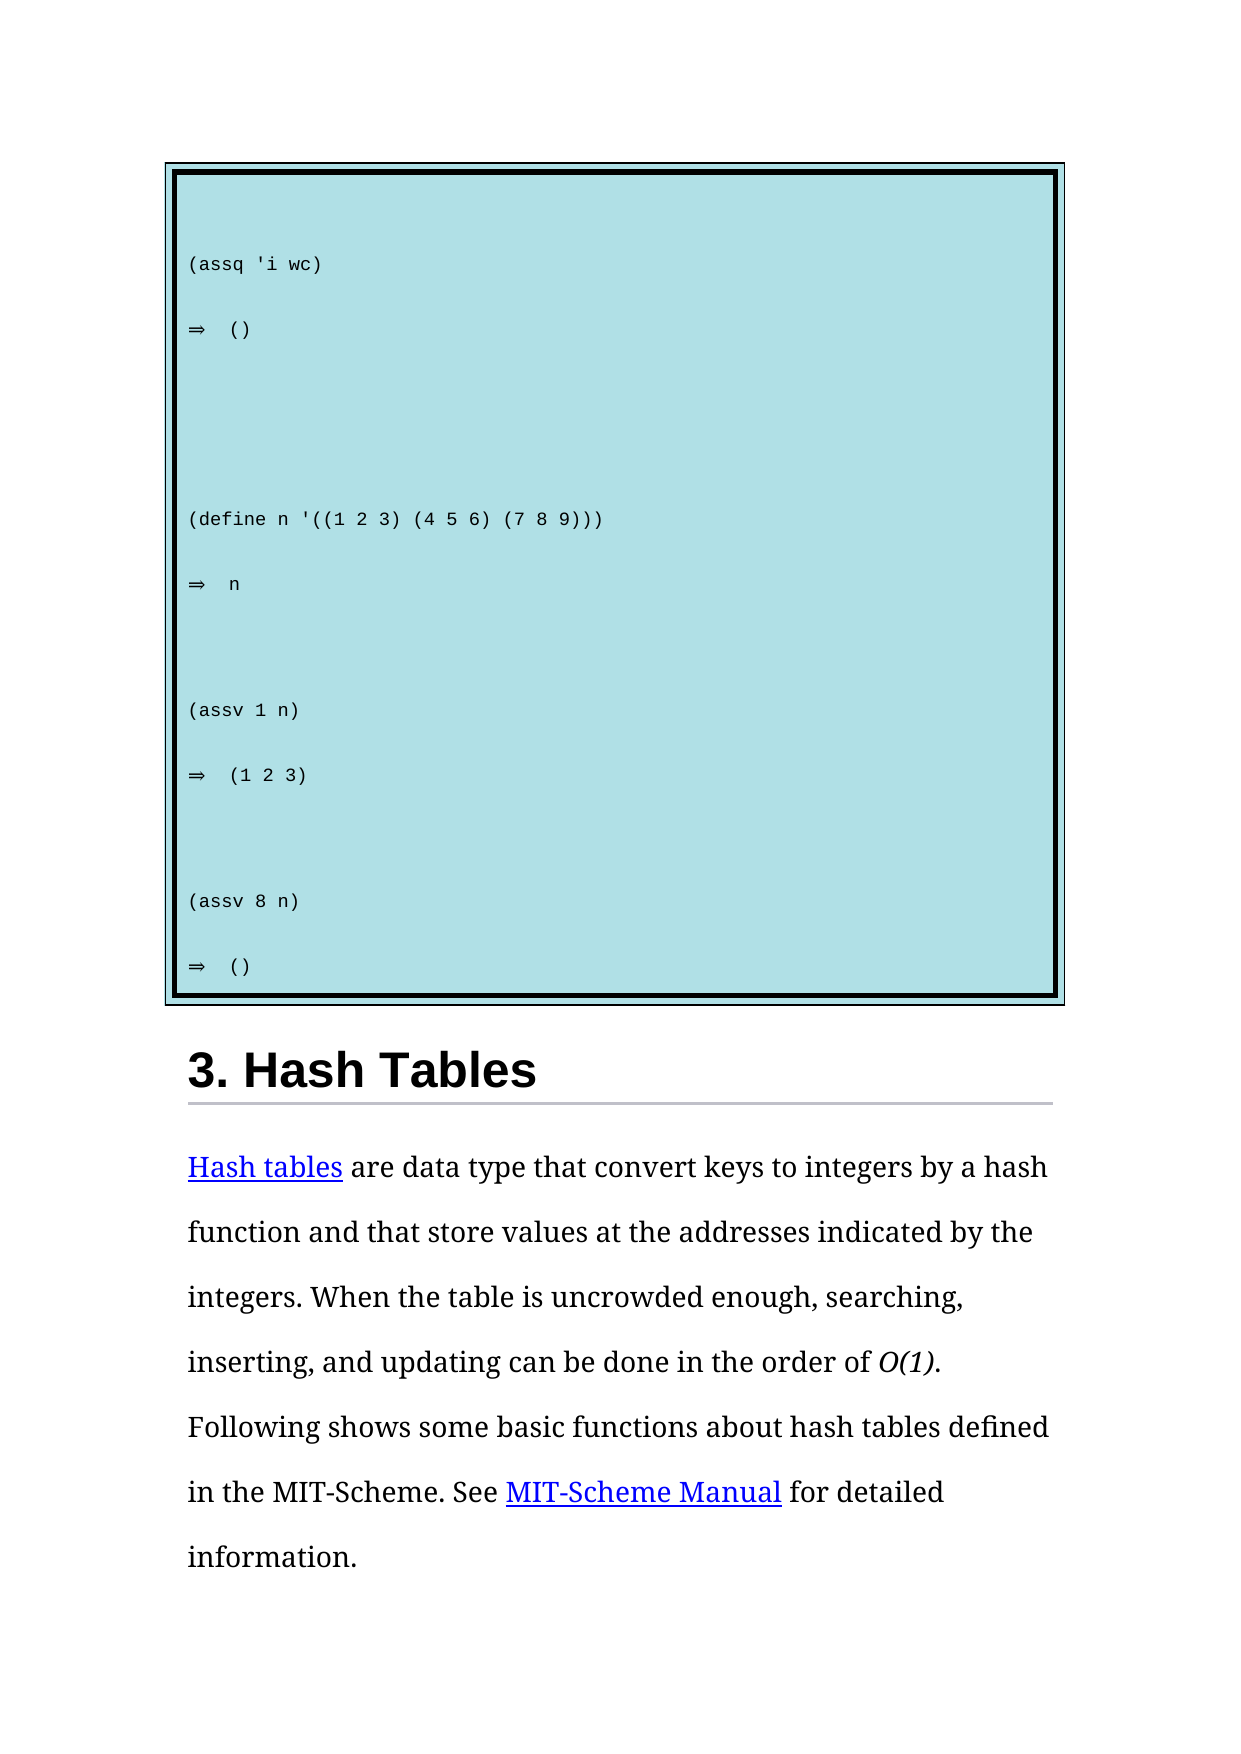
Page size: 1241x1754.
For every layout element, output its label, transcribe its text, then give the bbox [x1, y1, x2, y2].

text (assv 8 n) [177, 863, 1053, 919]
text ⇒ () [177, 289, 1053, 345]
text ⇒ n [177, 544, 1053, 600]
text ⇒ (1 2 3) [177, 736, 1053, 791]
text (assv 1 n) [177, 672, 1053, 727]
text ⇒ () [166, 927, 1064, 1004]
text Hash tables are data type that convert keys to integers by a hash function and that store values at the addresses indicated by the integers. When the table is uncrowded enough, searching, inserting, and updating can be done in the order of O(1). Following shows some basic functions about hash tables defined in the MIT-Scheme. See MIT-Scheme Manual for detailed information. [187, 1134, 1053, 1589]
text (assq 'i wc) [177, 226, 1053, 281]
text (define n '((1 2 3) (4 5 6) (7 8 9))) [177, 481, 1053, 536]
text 3. Hash Tables [187, 1037, 1053, 1105]
